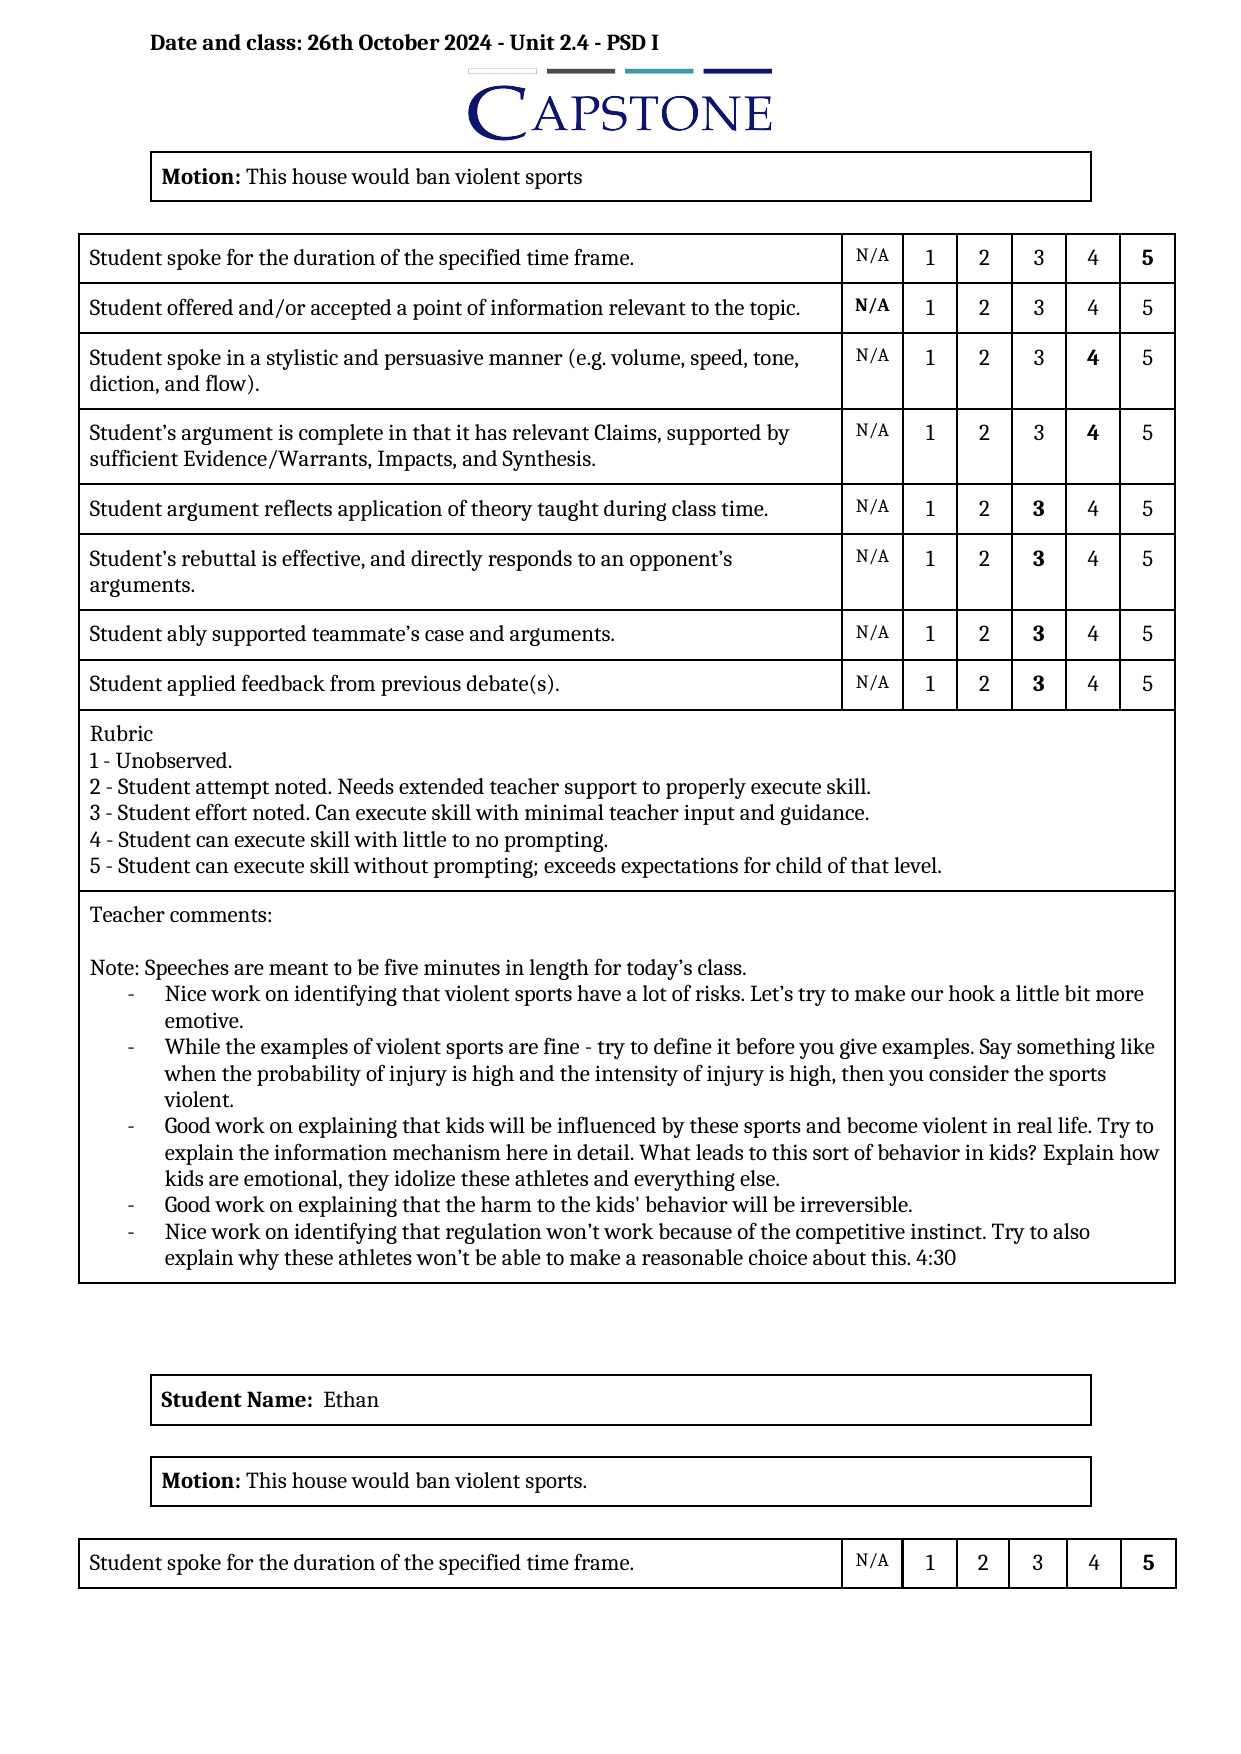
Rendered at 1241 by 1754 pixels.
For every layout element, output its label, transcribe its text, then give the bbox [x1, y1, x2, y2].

table_cell 1 [904, 485, 956, 533]
table_cell Teacher comments: Note: Speeches are meant to be five minutes in length for today’s class. Nice work on identifying that violent sports have a lot of risks. Let’s try to make our hook a little bit more emotive. While the examples of violent sports are fine - try to define it before you give examples. Say something like when the probability of injury is high and the intensity of injury is high, then you consider the sports violent. Good work on explaining that kids will be influenced by these sports and become violent in real life. Try to explain the information mechanism here in detail. What leads to this sort of behavior in kids? Explain how kids are emotional, they idolize these athletes and everything else. Good work on explaining that the harm to the kids' behavior will be irreversible. Nice work on identifying that regulation won’t work because of the competitive instinct. Try to also explain why these athletes won’t be able to make a reasonable choice about this. 4:30 [80, 892, 1174, 1282]
table_cell 4 [1067, 661, 1119, 709]
table_cell 4 [1067, 535, 1119, 609]
table_cell 4 [1067, 485, 1119, 533]
table_header 2 [958, 1540, 1008, 1587]
table_cell 5 [1121, 284, 1174, 332]
table_cell 3 [1013, 410, 1065, 483]
table_cell 1 [904, 334, 956, 407]
table_cell 2 [958, 661, 1011, 709]
table_cell 2 [958, 410, 1011, 483]
table_cell N/A [843, 661, 902, 709]
table_cell Student ably supported teammate’s case and arguments. [80, 611, 841, 659]
table_cell 4 [1067, 334, 1119, 407]
table_cell 1 [904, 410, 956, 483]
table_cell 5 [1121, 535, 1174, 609]
table_cell 2 [958, 611, 1011, 659]
table_header N/A [843, 235, 902, 282]
table_cell 5 [1121, 334, 1174, 407]
table_cell Student argument reflects application of theory taught during class time. [80, 485, 841, 533]
table_cell 5 [1121, 611, 1174, 659]
table_header 1 [904, 235, 956, 282]
table_cell 1 [904, 535, 956, 609]
table_cell 3 [1013, 485, 1065, 533]
table_cell Student’s argument is complete in that it has relevant Claims, supported by sufficient Evidence/Warrants, Impacts, and Synthesis. [80, 410, 841, 483]
table_cell 3 [1013, 535, 1065, 609]
table_header 4 [1068, 1540, 1120, 1587]
table_cell N/A [843, 535, 902, 609]
table_header Motion: This house would ban violent sports. [152, 1458, 1090, 1505]
table_cell Rubric 1 - Unobserved. 2 - Student attempt noted. Needs extended teacher support to properly execute skill. 3 - Student effort noted. Can execute skill with minimal teacher input and guidance. 4 - Student can execute skill with little to no prompting. 5 - Student can execute skill without prompting; exceeds expectations for child of that level. [80, 711, 1174, 890]
table_cell N/A [843, 334, 902, 407]
table_header Student spoke for the duration of the specified time frame. [80, 235, 841, 282]
table_header Student spoke for the duration of the specified time frame. [80, 1540, 841, 1587]
table_header 1 [904, 1540, 956, 1587]
table_cell 2 [958, 535, 1011, 609]
table_cell N/A [843, 485, 902, 533]
table_header 3 [1013, 235, 1065, 282]
table_cell 2 [958, 284, 1011, 332]
table_cell 3 [1013, 284, 1065, 332]
table_cell Student’s rebuttal is effective, and directly responds to an opponent’s arguments. [80, 535, 841, 609]
table_cell Student offered and/or accepted a point of information relevant to the topic. [80, 284, 841, 332]
table_header Student Name: Ethan [152, 1376, 1090, 1423]
table_cell 3 [1013, 611, 1065, 659]
table_header N/A [843, 1540, 901, 1587]
table_cell 2 [958, 485, 1011, 533]
table_cell 4 [1067, 410, 1119, 483]
table_header 5 [1121, 235, 1174, 282]
table_cell 5 [1121, 410, 1174, 483]
table_header 5 [1122, 1540, 1175, 1587]
table_cell Student applied feedback from previous debate(s). [80, 661, 841, 709]
table_cell 1 [904, 611, 956, 659]
table_cell 5 [1121, 485, 1174, 533]
table_cell N/A [843, 284, 902, 332]
table_cell 3 [1013, 661, 1065, 709]
table_header 4 [1067, 235, 1119, 282]
table_cell 1 [904, 284, 956, 332]
table_cell Student spoke in a stylistic and persuasive manner (e.g. volume, speed, tone, diction, and flow). [80, 334, 841, 407]
table_cell 2 [958, 334, 1011, 407]
table_header 3 [1010, 1540, 1066, 1587]
table_cell 3 [1013, 334, 1065, 407]
table_cell 4 [1067, 611, 1119, 659]
table_header 2 [958, 235, 1011, 282]
picture [460, 60, 781, 147]
table_header Motion: This house would ban violent sports [152, 153, 1090, 200]
table_cell 5 [1121, 661, 1174, 709]
table_cell 1 [904, 661, 956, 709]
table_cell 4 [1067, 284, 1119, 332]
table_cell N/A [843, 611, 902, 659]
table_cell N/A [843, 410, 902, 483]
